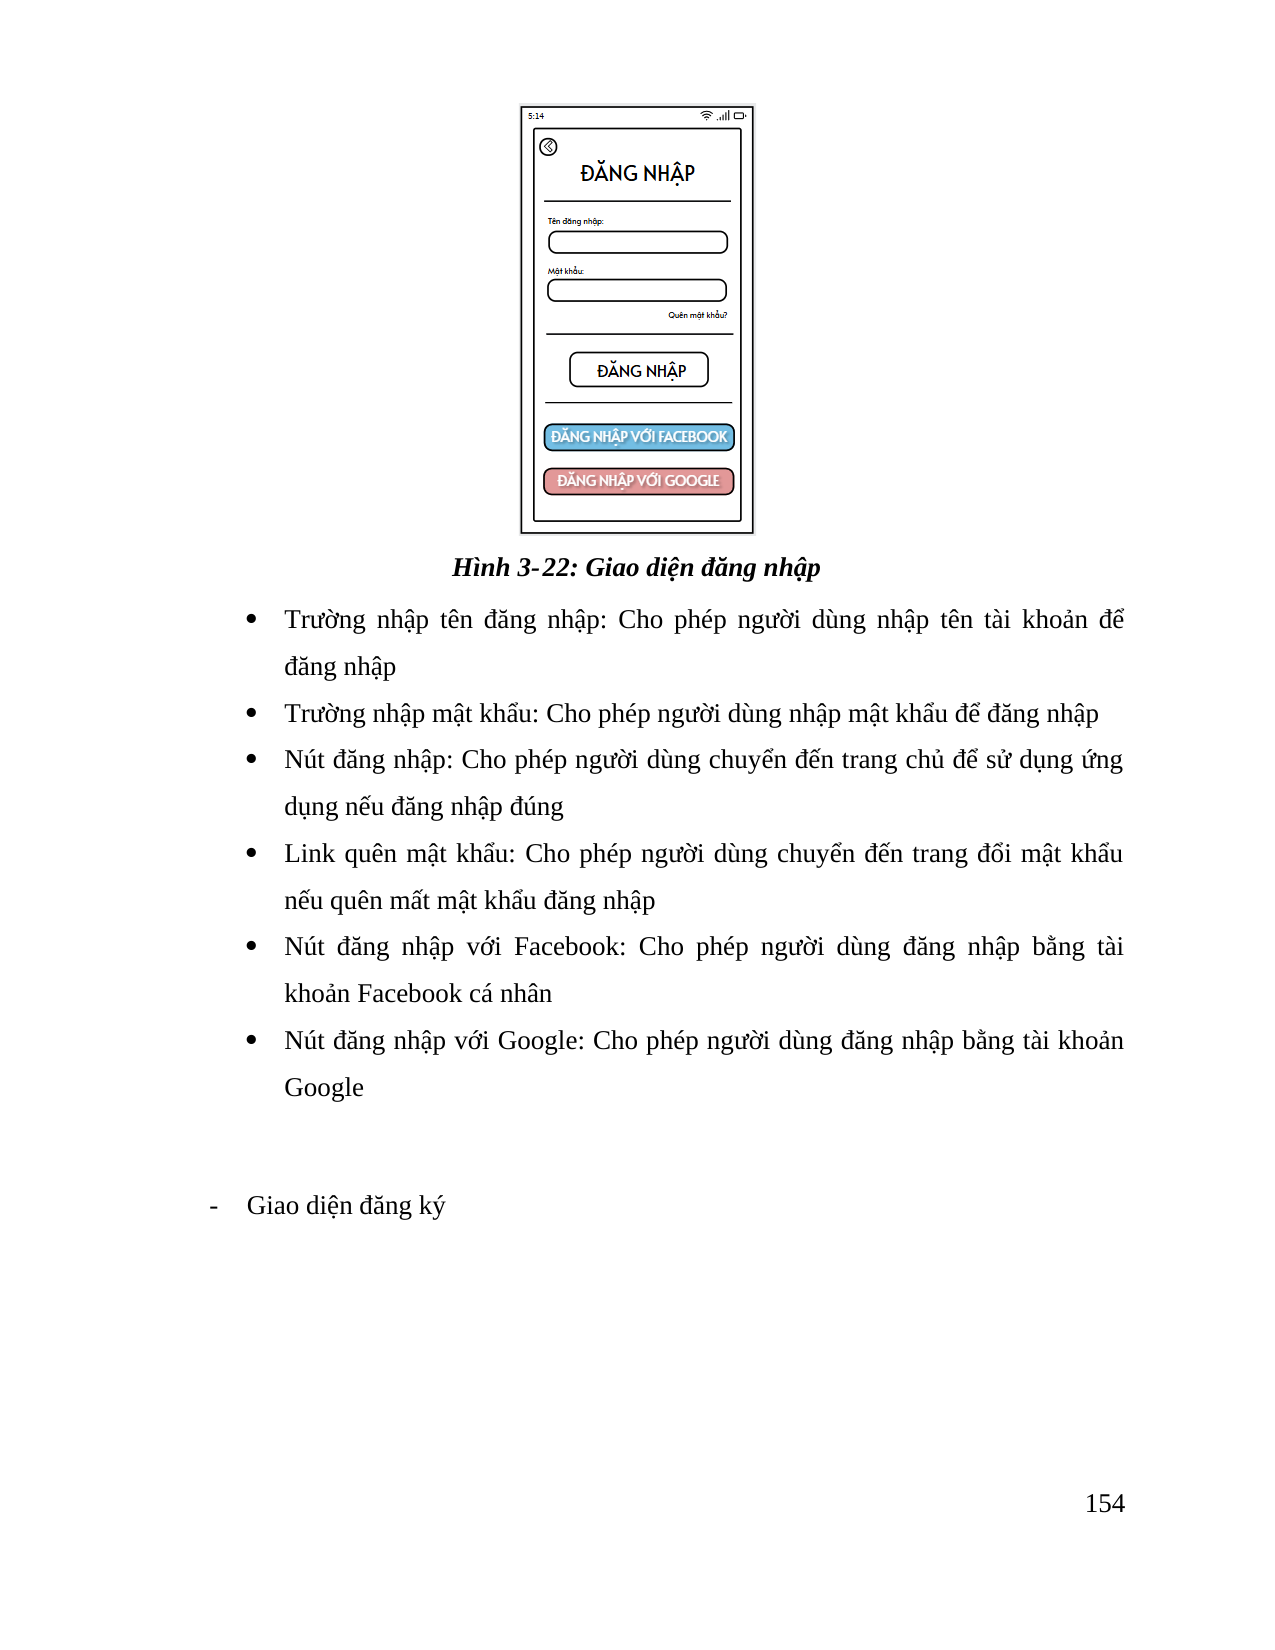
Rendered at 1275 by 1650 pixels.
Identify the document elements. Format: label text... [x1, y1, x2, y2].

list Nút đăng nhập với Google: Cho phép người dùng đăng nhập bằng tài khoản Google [247, 1024, 1125, 1102]
list Link quên mật khẩu: Cho phép người dùng chuyển đến trang đổi mật khẩu nếu quên mất mật khẩu đăng nhập [247, 837, 1125, 915]
list Trường nhập mật khẩu: Cho phép người dùng nhập mật khẩu để đăng nhập [247, 697, 1125, 728]
list Nút đăng nhập với Facebook: Cho phép người dùng đăng nhập bằng tài khoản Facebook cá nhân [247, 930, 1125, 1008]
list Giao diện đăng ký [209, 1189, 1125, 1220]
list Trường nhập tên đăng nhập: Cho phép người dùng nhập tên tài khoản để đăng nhập [247, 603, 1125, 681]
list Nút đăng nhập: Cho phép người dùng chuyển đến trang chủ để sử dụng ứng dụng nếu đăng nhập đúng [247, 743, 1125, 821]
picture [518, 103, 757, 536]
